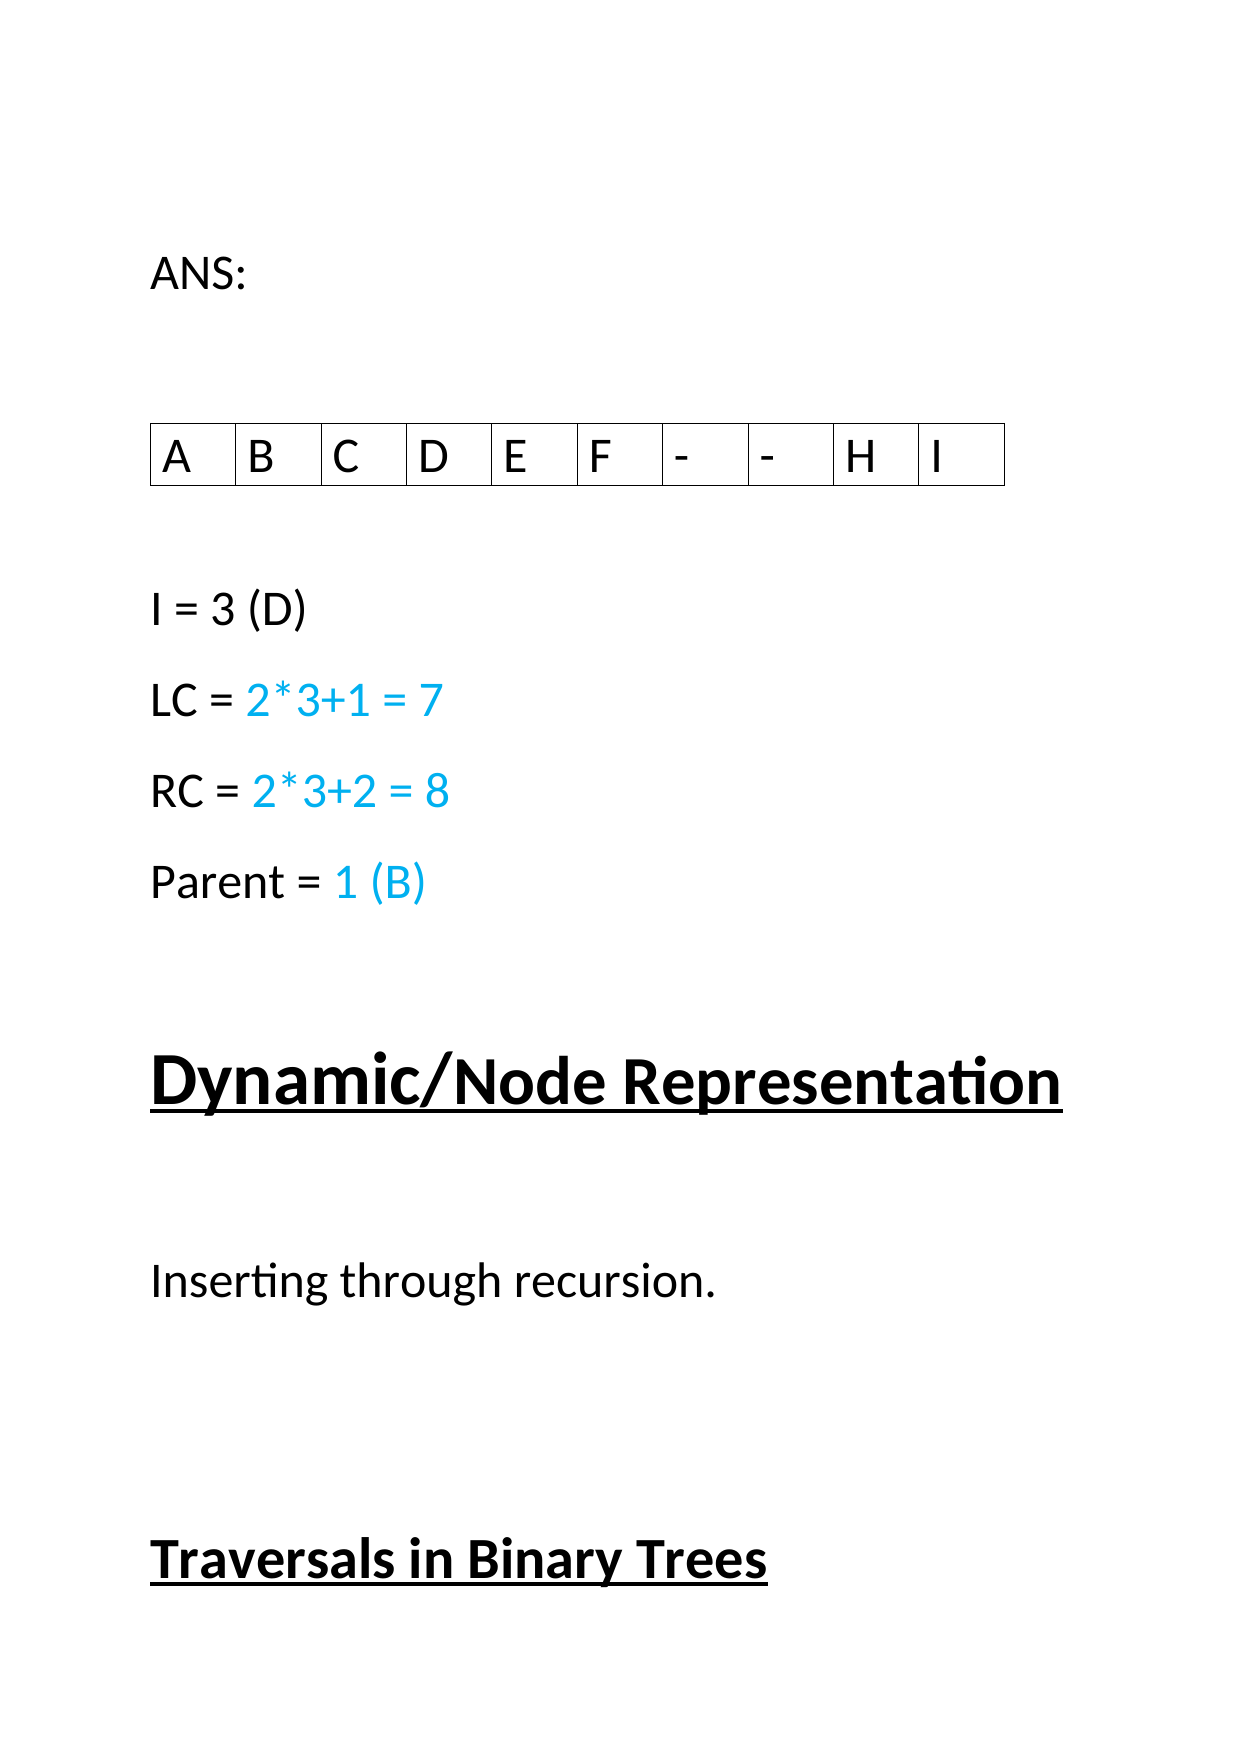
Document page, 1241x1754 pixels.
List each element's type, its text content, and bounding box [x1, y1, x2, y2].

text I = 3 (D) [150, 577, 1090, 638]
text LC = 2*3+1 = 7 [150, 668, 1090, 729]
text Dynamic/Node Representation [150, 1032, 1090, 1123]
table_header E [492, 424, 577, 485]
table_header - [749, 424, 833, 485]
text ANS: [150, 241, 1090, 302]
table_header C [322, 424, 406, 485]
table_header - [663, 424, 748, 485]
table_header F [578, 424, 662, 485]
table_header B [236, 424, 321, 485]
table_header D [407, 424, 491, 485]
table_header A [151, 424, 235, 485]
table_header H [834, 424, 918, 485]
text RC = 2*3+2 = 8 [150, 759, 1090, 820]
text Parent = 1 (B) [150, 850, 1090, 911]
table_header I [919, 424, 1004, 485]
text Traversals in Binary Trees [150, 1521, 1090, 1593]
text Inserting through recursion. [150, 1248, 1090, 1309]
